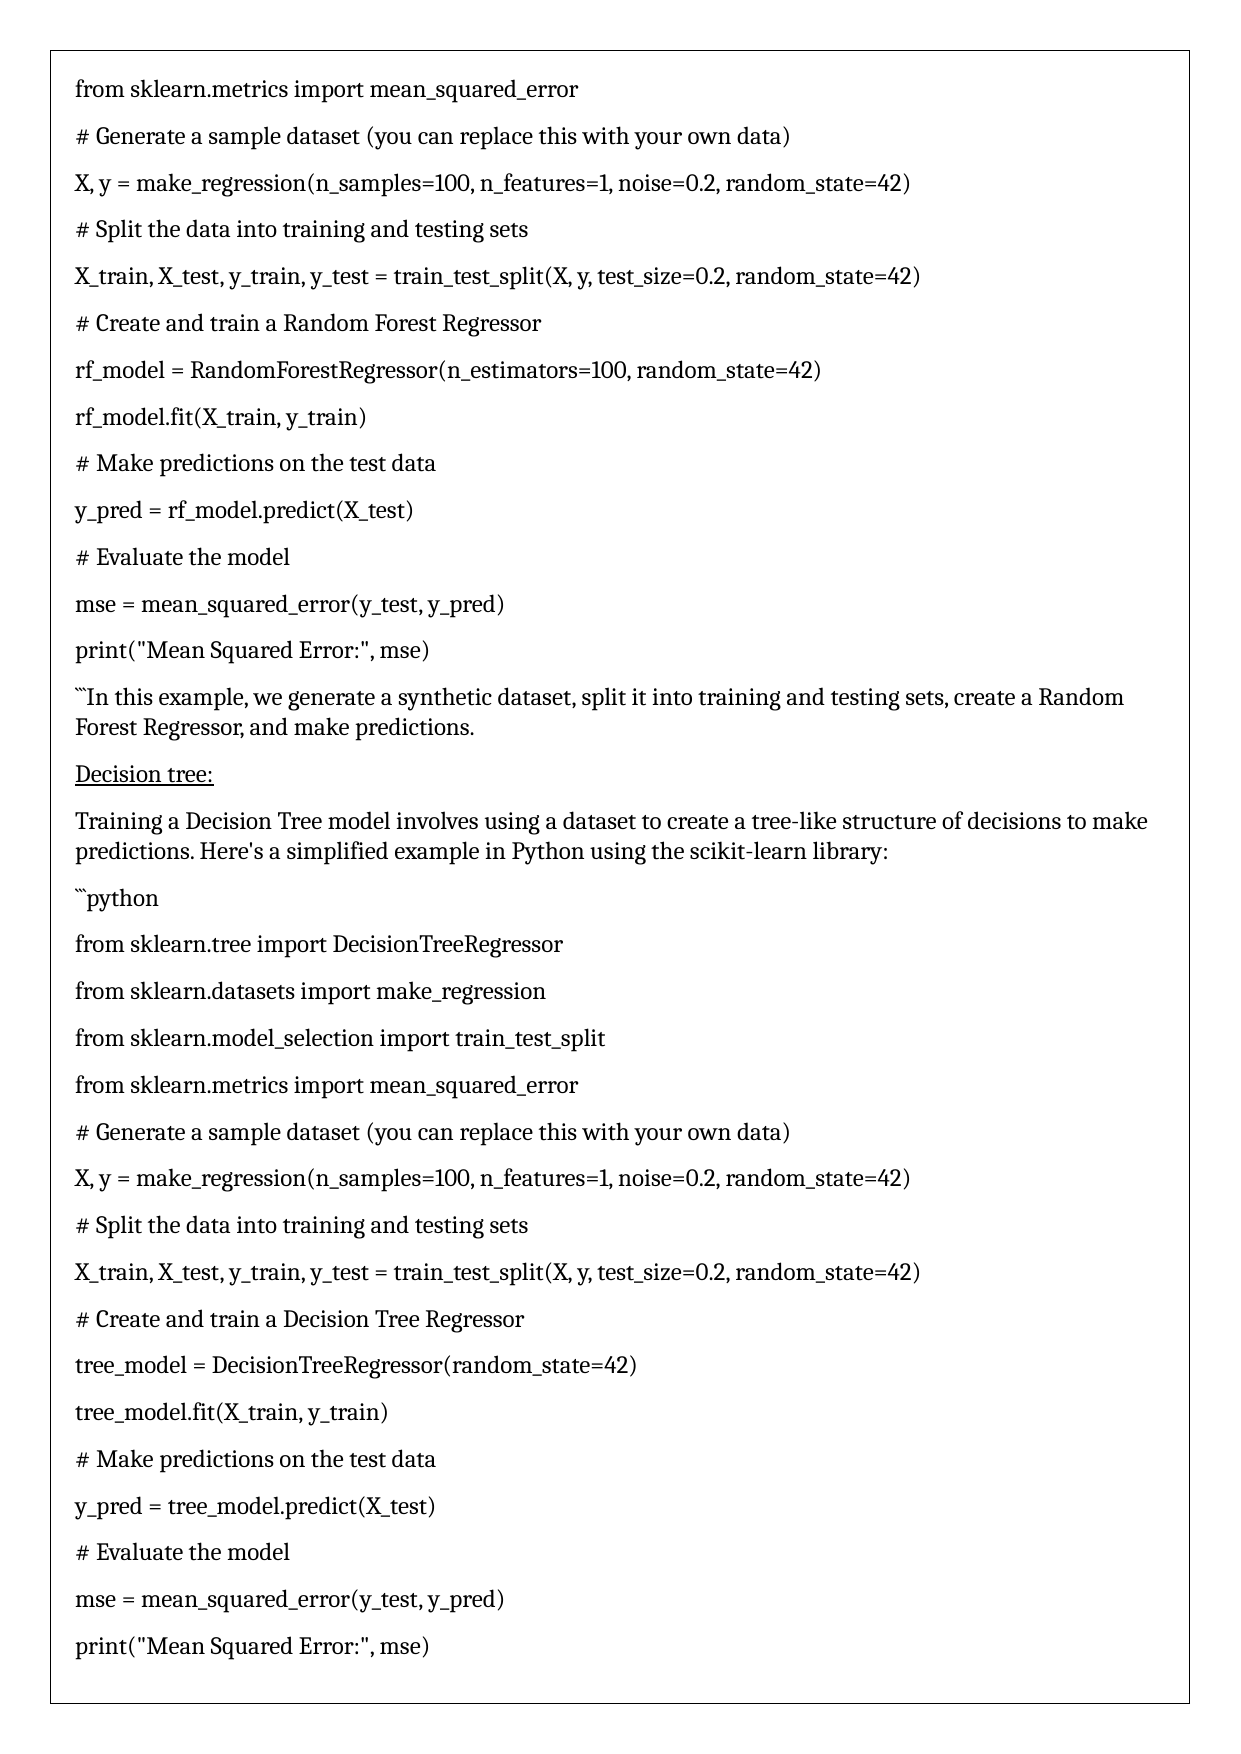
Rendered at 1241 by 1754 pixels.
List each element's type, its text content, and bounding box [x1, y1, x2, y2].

text # Generate a sample dataset (you can replace this with your own data) [75, 122, 1165, 151]
text from sklearn.datasets import make_regression [75, 977, 1165, 1006]
text y_pred = rf_model.predict(X_test) [75, 496, 1165, 525]
text # Split the data into training and testing sets [75, 215, 1165, 244]
text print("Mean Squared Error:", mse) [75, 636, 1165, 665]
text ```In this example, we generate a synthetic dataset, split it into training and testing sets, create a Random Forest Regressor, and make predictions. [75, 683, 1165, 742]
text Decision tree: [75, 760, 1165, 789]
text print("Mean Squared Error:", mse) [75, 1632, 1165, 1661]
text # Create and train a Random Forest Regressor [75, 309, 1165, 338]
text rf_model = RandomForestRegressor(n_estimators=100, random_state=42) [75, 356, 1165, 384]
text from sklearn.metrics import mean_squared_error [75, 1071, 1165, 1099]
text from sklearn.model_selection import train_test_split [75, 1024, 1165, 1053]
text # Split the data into training and testing sets [75, 1211, 1165, 1240]
text y_pred = tree_model.predict(X_test) [75, 1492, 1165, 1520]
text Training a Decision Tree model involves using a dataset to create a tree-like structure of decisions to make predictions. Here's a simplified example in Python using the scikit-learn library: [75, 807, 1165, 866]
text mse = mean_squared_error(y_test, y_pred) [75, 1585, 1165, 1614]
text X, y = make_regression(n_samples=100, n_features=1, noise=0.2, random_state=42) [75, 168, 1165, 197]
text # Evaluate the model [75, 543, 1165, 571]
text # Make predictions on the test data [75, 449, 1165, 478]
text X_train, X_test, y_train, y_test = train_test_split(X, y, test_size=0.2, random_state=42) [75, 1258, 1165, 1286]
text ```python [75, 883, 1165, 912]
text rf_model.fit(X_train, y_train) [75, 402, 1165, 431]
text from sklearn.metrics import mean_squared_error [75, 75, 1165, 104]
text X_train, X_test, y_train, y_test = train_test_split(X, y, test_size=0.2, random_state=42) [75, 262, 1165, 291]
text X, y = make_regression(n_samples=100, n_features=1, noise=0.2, random_state=42) [75, 1164, 1165, 1193]
text # Generate a sample dataset (you can replace this with your own data) [75, 1117, 1165, 1146]
text tree_model = DecisionTreeRegressor(random_state=42) [75, 1351, 1165, 1380]
text tree_model.fit(X_train, y_train) [75, 1398, 1165, 1427]
text # Make predictions on the test data [75, 1445, 1165, 1473]
text from sklearn.tree import DecisionTreeRegressor [75, 930, 1165, 959]
text mse = mean_squared_error(y_test, y_pred) [75, 589, 1165, 618]
text # Evaluate the model [75, 1538, 1165, 1567]
text # Create and train a Decision Tree Regressor [75, 1304, 1165, 1333]
